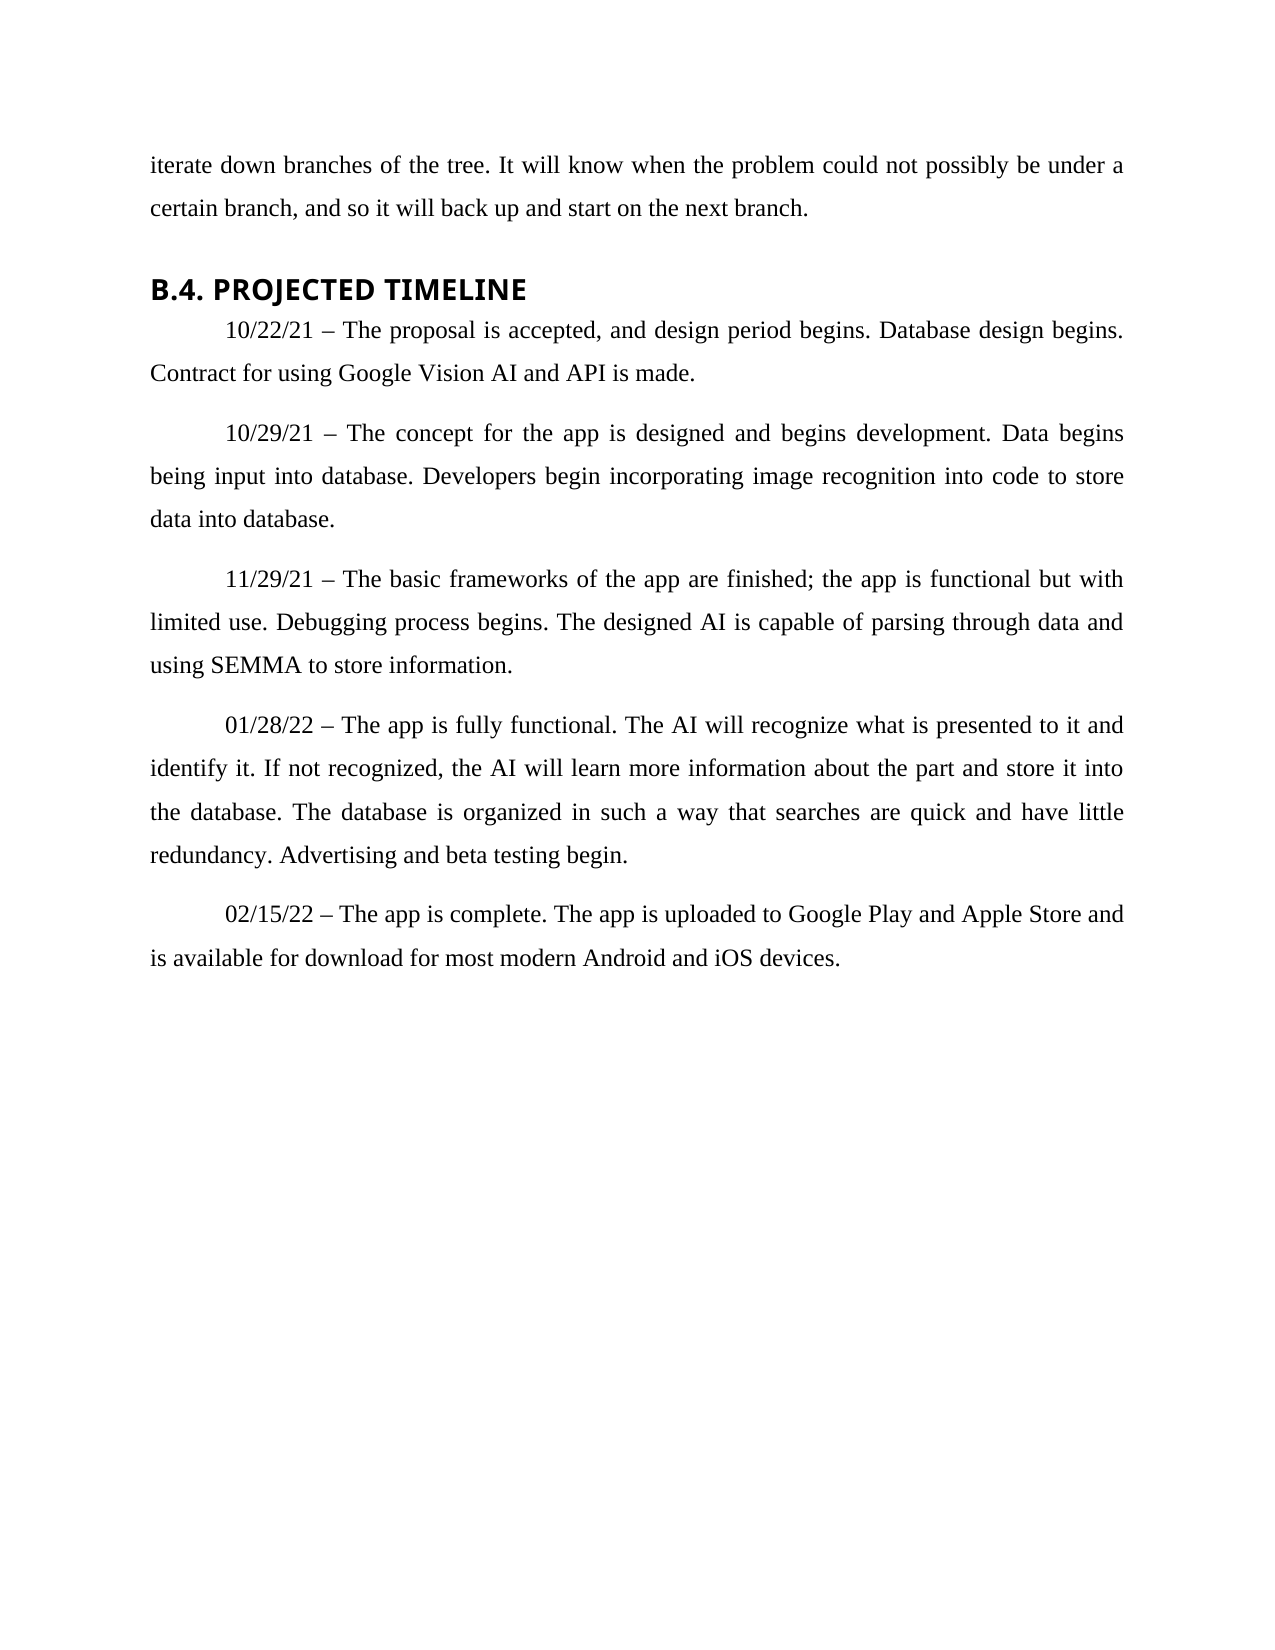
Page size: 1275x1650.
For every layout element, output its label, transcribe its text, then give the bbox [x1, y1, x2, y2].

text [150, 150, 1125, 222]
text 02/15/22 – The app is complete. The app is uploaded to Google Play and Apple Store and is available for download for most modern Android and iOS devices. [150, 899, 1125, 971]
subtitle B.4. Projected Timeline [150, 269, 1125, 309]
text 10/29/21 – The concept for the app is designed and begins development. Data begins being input into database. Developers begin incorporating image recognition into code to store data into database. [150, 418, 1125, 533]
text 10/22/21 – The proposal is accepted, and design period begins. Database design begins. Contract for using Google Vision AI and API is made. [150, 315, 1125, 387]
text 01/28/22 – The app is fully functional. The AI will recognize what is presented to it and identify it. If not recognized, the AI will learn more information about the part and store it into the database. The database is organized in such a way that searches are quick and have little redundancy. Advertising and beta testing begin. [150, 710, 1125, 868]
text 11/29/21 – The basic frameworks of the app are finished; the app is functional but with limited use. Debugging process begins. The designed AI is capable of parsing through data and using SEMMA to store information. [150, 564, 1125, 679]
